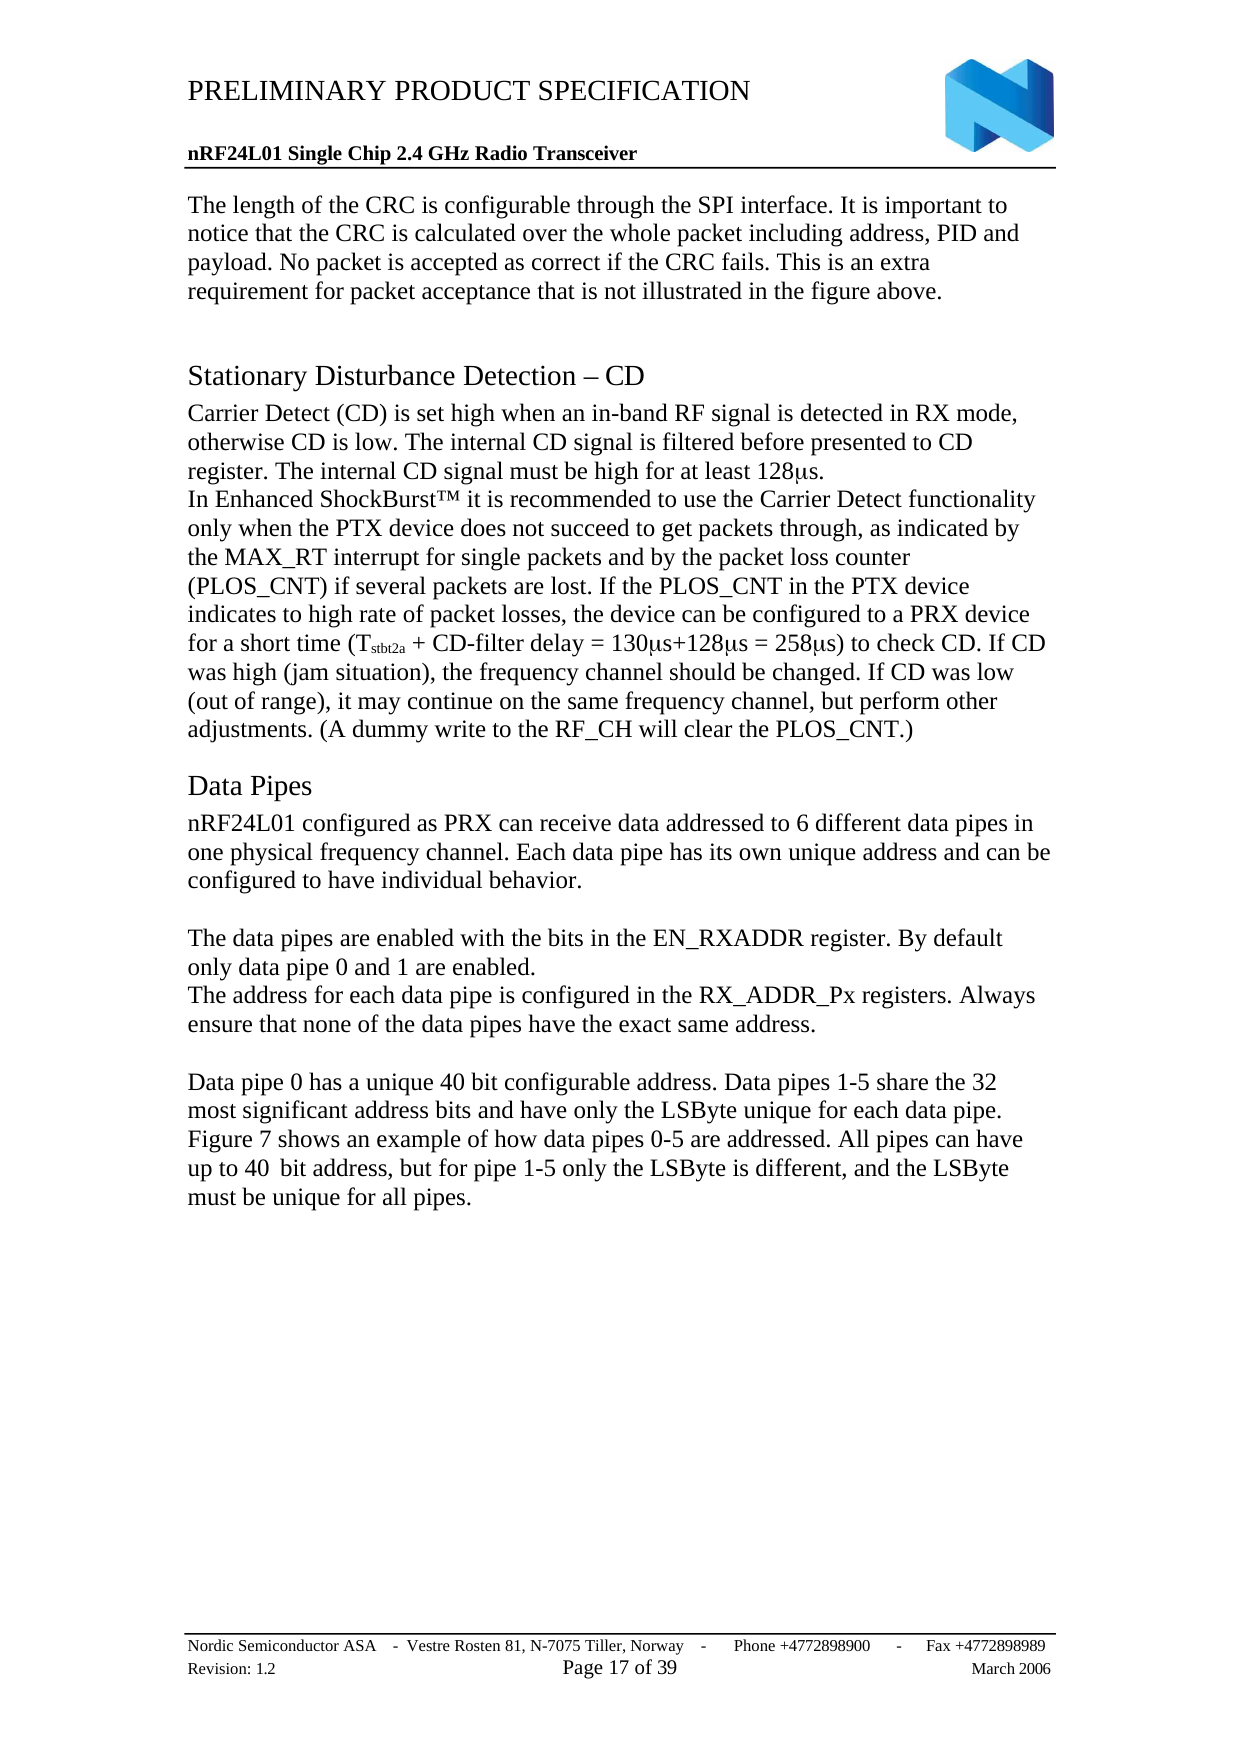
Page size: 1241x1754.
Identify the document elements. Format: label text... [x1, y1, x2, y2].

text nRF24L01 configured as PRX can receive data addressed to 6 different data pipes in one physical frequency channel. Each data pipe has its own unique address and can be configured to have individual behavior. [187, 808, 1053, 894]
subtitle Stationary Disturbance Detection – CD [187, 358, 1205, 392]
subtitle Data Pipes [187, 768, 1205, 802]
text The address for each data pipe is configured in the RX_ADDR_Px registers. Always ensure that none of the data pipes have the exact same address. [187, 981, 1053, 1038]
text Data pipe 0 has a unique 40 bit configurable address. Data pipes 1-5 share the 32 most significant address bits and have only the LSByte unique for each data pipe. Figure 7 shows an example of how data pipes 0-5 are addressed. All pipes can have up to 40 bit address, but for pipe 1-5 only the LSByte is different, and the LSByte must be unique for all pipes. [187, 1067, 1050, 1211]
text The length of the CRC is configurable through the SPI interface. It is important to notice that the CRC is calculated over the whole packet including address, PID and payload. No packet is accepted as correct if the CRC fails. This is an extra requirement for packet acceptance that is not illustrated in the figure above. [187, 190, 1041, 305]
text In Enhanced ShockBurst™ it is recommended to use the Carrier Detect functionality only when the PTX device does not succeed to get packets through, as indicated by the MAX_RT interrupt for single packets and by the packet loss counter (PLOS_CNT) if several packets are lost. If the PLOS_CNT in the PTX device indicates to high rate of packet losses, the device can be configured to a PRX device for a short time (Tstbt2a + CD-filter delay = 130s+128s = 258s) to check CD. If CD was high (jam situation), the frequency channel should be changed. If CD was low (out of range), it may continue on the same frequency channel, but perform other adjustments. (A dummy write to the RF_CH will clear the PLOS_CNT.) [187, 484, 1051, 743]
text Carrier Detect (CD) is set high when an in-band RF signal is detected in RX mode, otherwise CD is low. The internal CD signal is filtered before presented to CD register. The internal CD signal must be high for at least 128s. [187, 398, 1053, 484]
text The data pipes are enabled with the bits in the EN_RXADDR register. By default only data pipe 0 and 1 are enabled. [187, 923, 1041, 981]
picture [945, 59, 1054, 152]
